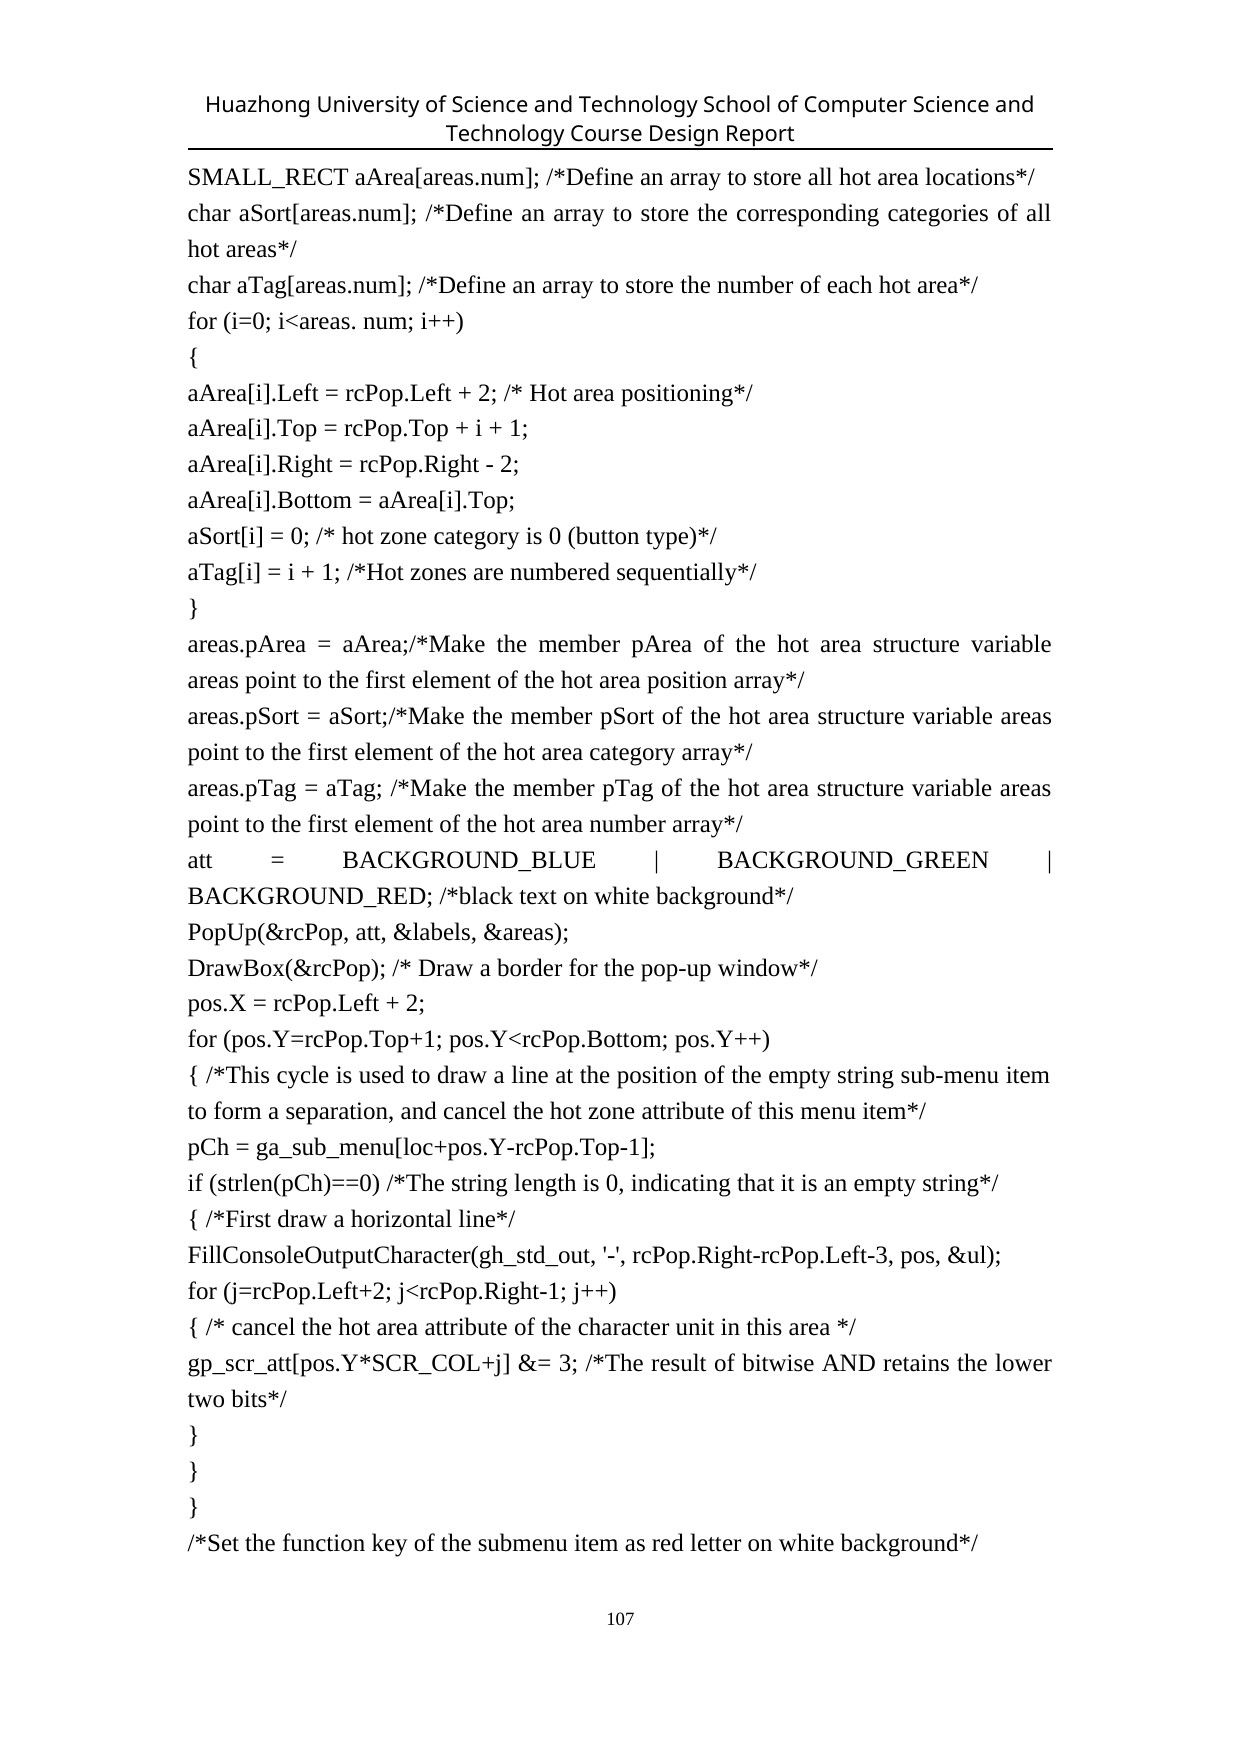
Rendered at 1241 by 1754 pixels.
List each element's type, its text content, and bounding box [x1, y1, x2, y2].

text aArea[i].Bottom = aArea[i].Top; [187, 485, 1053, 514]
text char aSort[areas.num]; /*Define an array to store the corresponding categories of all hot areas*/ [187, 198, 1053, 263]
text { /*First draw a horizontal line*/ [187, 1204, 1053, 1233]
text aTag[i] = i + 1; /*Hot zones are numbered sequentially*/ [187, 557, 1053, 586]
text { [187, 342, 1053, 370]
text DrawBox(&rcPop); /* Draw a border for the pop-up window*/ [187, 953, 1053, 981]
text PopUp(&rcPop, att, &labels, &areas); [187, 917, 1053, 945]
text { /* cancel the hot area attribute of the character unit in this area */ [187, 1312, 1053, 1341]
text areas.pTag = aTag; /*Make the member pTag of the hot area structure variable areas point to the first element of the hot area number array*/ [187, 773, 1053, 838]
text } [187, 1492, 1053, 1520]
text gp_scr_att[pos.Y*SCR_COL+j] &= 3; /*The result of bitwise AND retains the lower two bits*/ [187, 1348, 1053, 1413]
text areas.pArea = aArea;/*Make the member pArea of the hot area structure variable areas point to the first element of the hot area position array*/ [187, 629, 1053, 694]
text /*Set the function key of the submenu item as red letter on white background*/ [187, 1528, 1053, 1556]
text areas.pSort = aSort;/*Make the member pSort of the hot area structure variable areas point to the first element of the hot area category array*/ [187, 701, 1053, 766]
text aArea[i].Top = rcPop.Top + i + 1; [187, 413, 1053, 442]
text aArea[i].Left = rcPop.Left + 2; /* Hot area positioning*/ [187, 378, 1053, 406]
text pos.X = rcPop.Left + 2; [187, 988, 1053, 1017]
text FillConsoleOutputCharacter(gh_std_out, '-', rcPop.Right-rcPop.Left-3, pos, &ul); [187, 1240, 1053, 1269]
text } [187, 1420, 1053, 1448]
text pCh = ga_sub_menu[loc+pos.Y-rcPop.Top-1]; [187, 1132, 1053, 1161]
text SMALL_RECT aArea[areas.num]; /*Define an array to store all hot area locations*/ [187, 162, 1053, 191]
text { /*This cycle is used to draw a line at the position of the empty string sub-menu item to form a separation, and cancel the hot zone attribute of this menu item*/ [187, 1060, 1053, 1125]
text att = BACKGROUND_BLUE | BACKGROUND_GREEN | BACKGROUND_RED; /*black text on white background*/ [187, 845, 1053, 909]
text for (j=rcPop.Left+2; j<rcPop.Right-1; j++) [187, 1276, 1053, 1305]
text if (strlen(pCh)==0) /*The string length is 0, indicating that it is an empty string*/ [187, 1168, 1053, 1197]
text aArea[i].Right = rcPop.Right - 2; [187, 449, 1053, 478]
text for (pos.Y=rcPop.Top+1; pos.Y<rcPop.Bottom; pos.Y++) [187, 1024, 1053, 1053]
text } [187, 593, 1053, 622]
text for (i=0; i<areas. num; i++) [187, 306, 1053, 334]
text } [187, 1456, 1053, 1484]
text aSort[i] = 0; /* hot zone category is 0 (button type)*/ [187, 521, 1053, 550]
text char aTag[areas.num]; /*Define an array to store the number of each hot area*/ [187, 270, 1053, 298]
